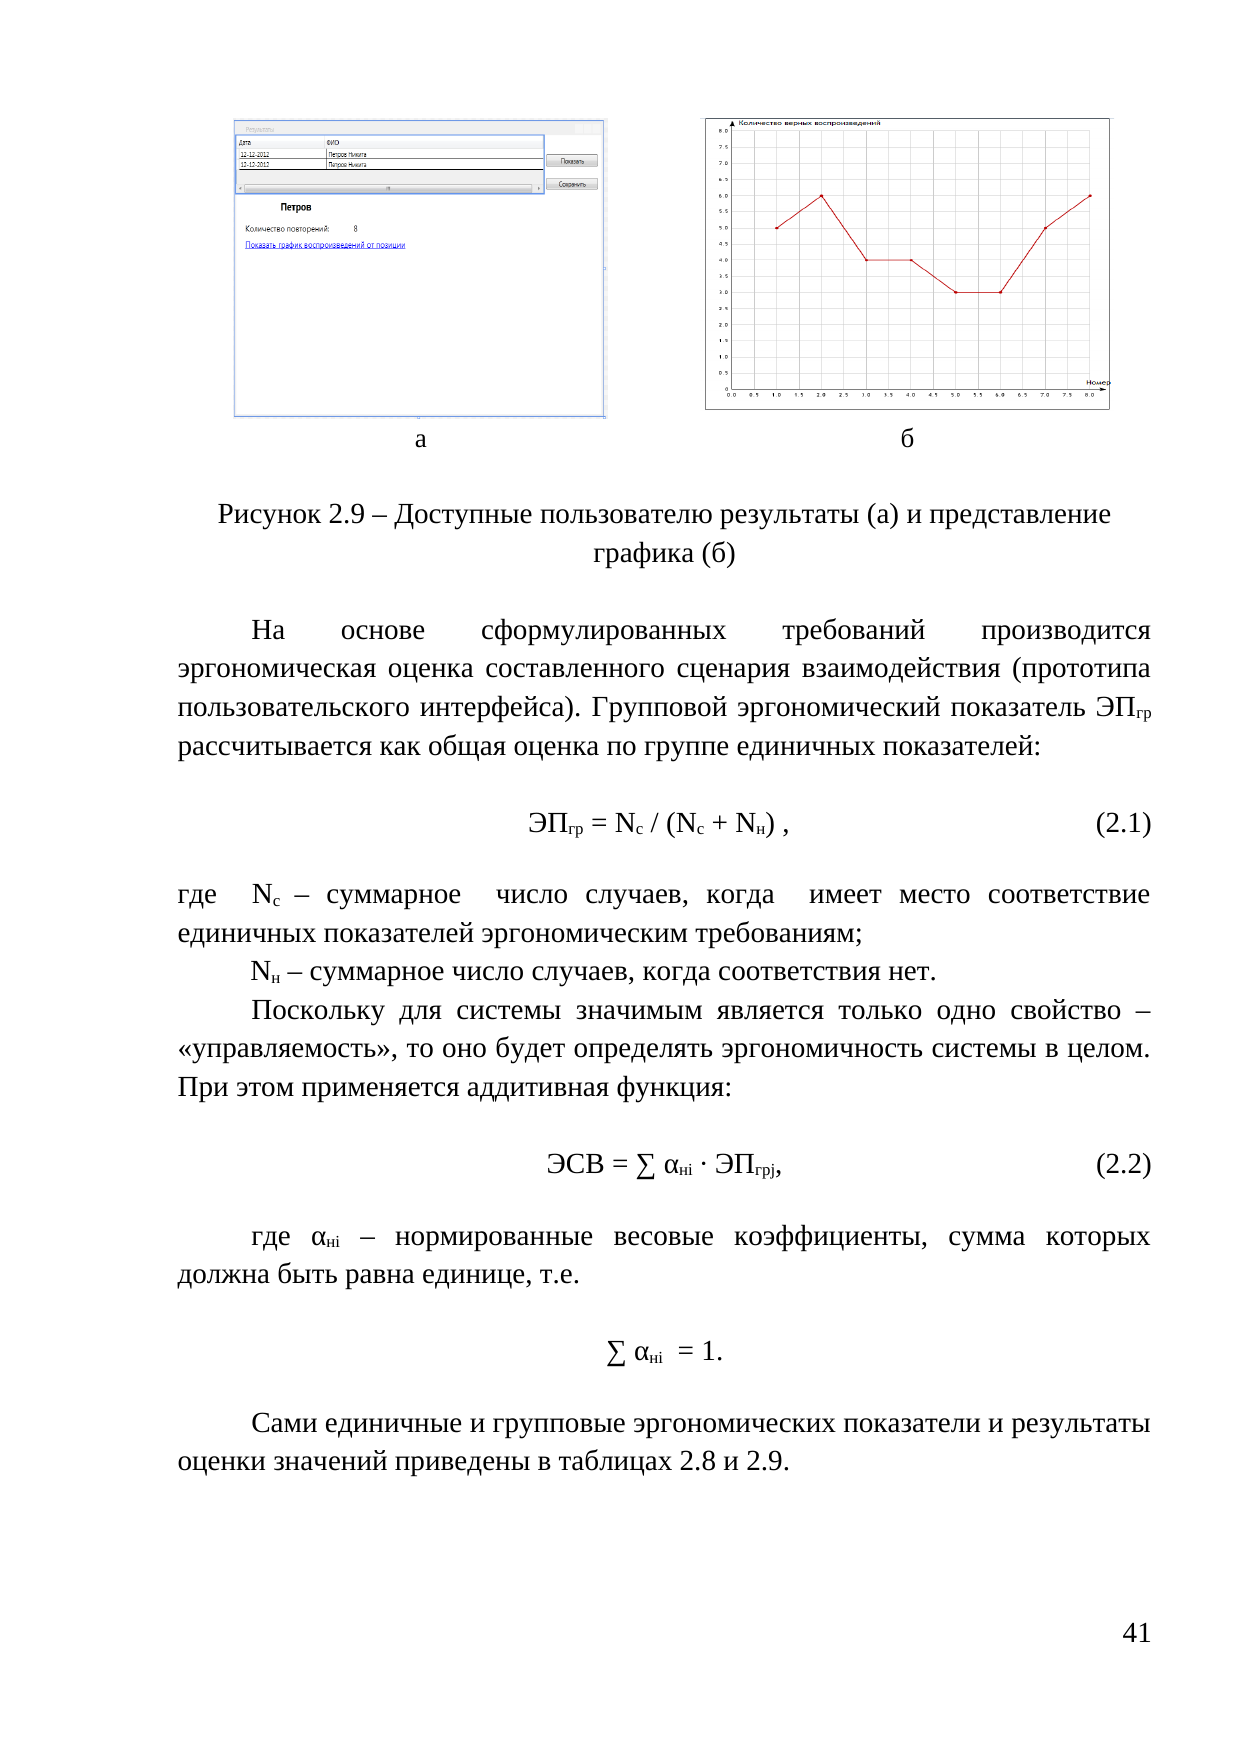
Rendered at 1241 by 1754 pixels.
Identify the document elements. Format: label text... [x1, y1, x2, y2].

text Поскольку для системы значимым является только одно свойство – «управляемость», то оно будет определять эргономичность системы в целом. При этом применяется аддитивная функция: [177, 992, 1152, 1102]
picture [233, 118, 608, 419]
table_cell а [177, 423, 664, 458]
picture [700, 118, 1115, 411]
text где αнi – нормированные весовые коэффициенты, сумма которых должна быть равна единице, т.е. [177, 1218, 1152, 1290]
table_header [177, 118, 664, 422]
table_cell б [664, 423, 1151, 458]
text ЭСВ = ∑ αнi ∙ ЭПгрj, (2.2) [177, 1146, 1152, 1179]
text Nн – суммарное число случаев, когда соответствия нет. [177, 953, 1152, 987]
text где Nс – суммарное число случаев, когда имеет место соответствие единичных показателей эргономическим требованиям; [177, 876, 1152, 948]
text ЭПгр = Nс / (Nс + Nн) , (2.1) [177, 805, 1152, 838]
text На основе сформулированных требований производится эргономическая оценка составленного сценария взаимодействия (прототипа пользовательского интерфейса). Групповой эргономический показатель ЭПгр рассчитывается как общая оценка по группе единичных показателей: [177, 612, 1152, 761]
text Рисунок 2.9 – Доступные пользователю результаты (а) и представление графика (б) [177, 496, 1152, 568]
text Сами единичные и групповые эргономических показатели и результаты оценки значений приведены в таблицах 2.8 и 2.9. [177, 1405, 1152, 1477]
text ∑ αнi = 1. [177, 1333, 1152, 1367]
table_header [664, 118, 1151, 422]
